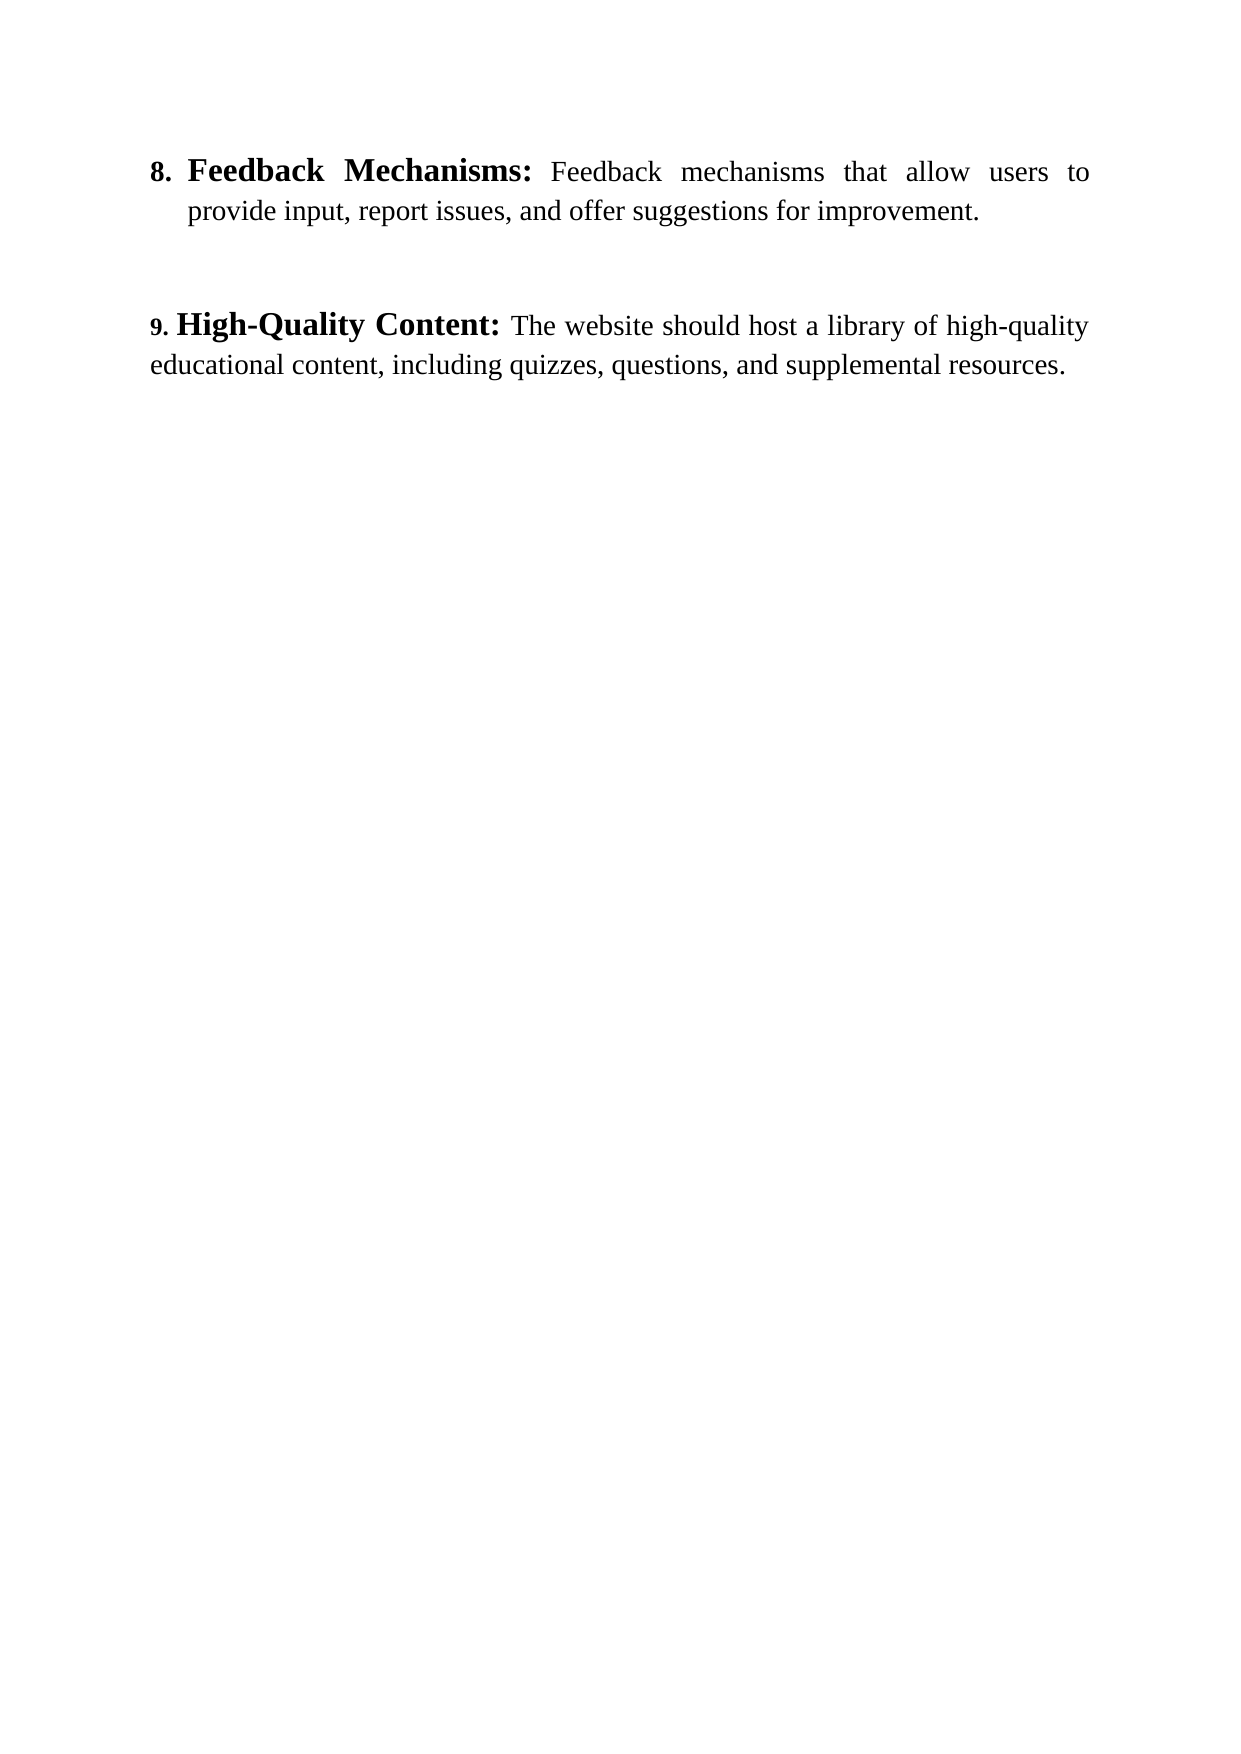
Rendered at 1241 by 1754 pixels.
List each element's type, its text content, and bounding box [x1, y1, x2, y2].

list 9. High-Quality Content: The website should host a library of high-quality educational content, including quizzes, questions, and supplemental resources. [150, 304, 1090, 381]
list Feedback Mechanisms: Feedback mechanisms that allow users to provide input, report issues, and offer suggestions for improvement. [150, 150, 1090, 227]
